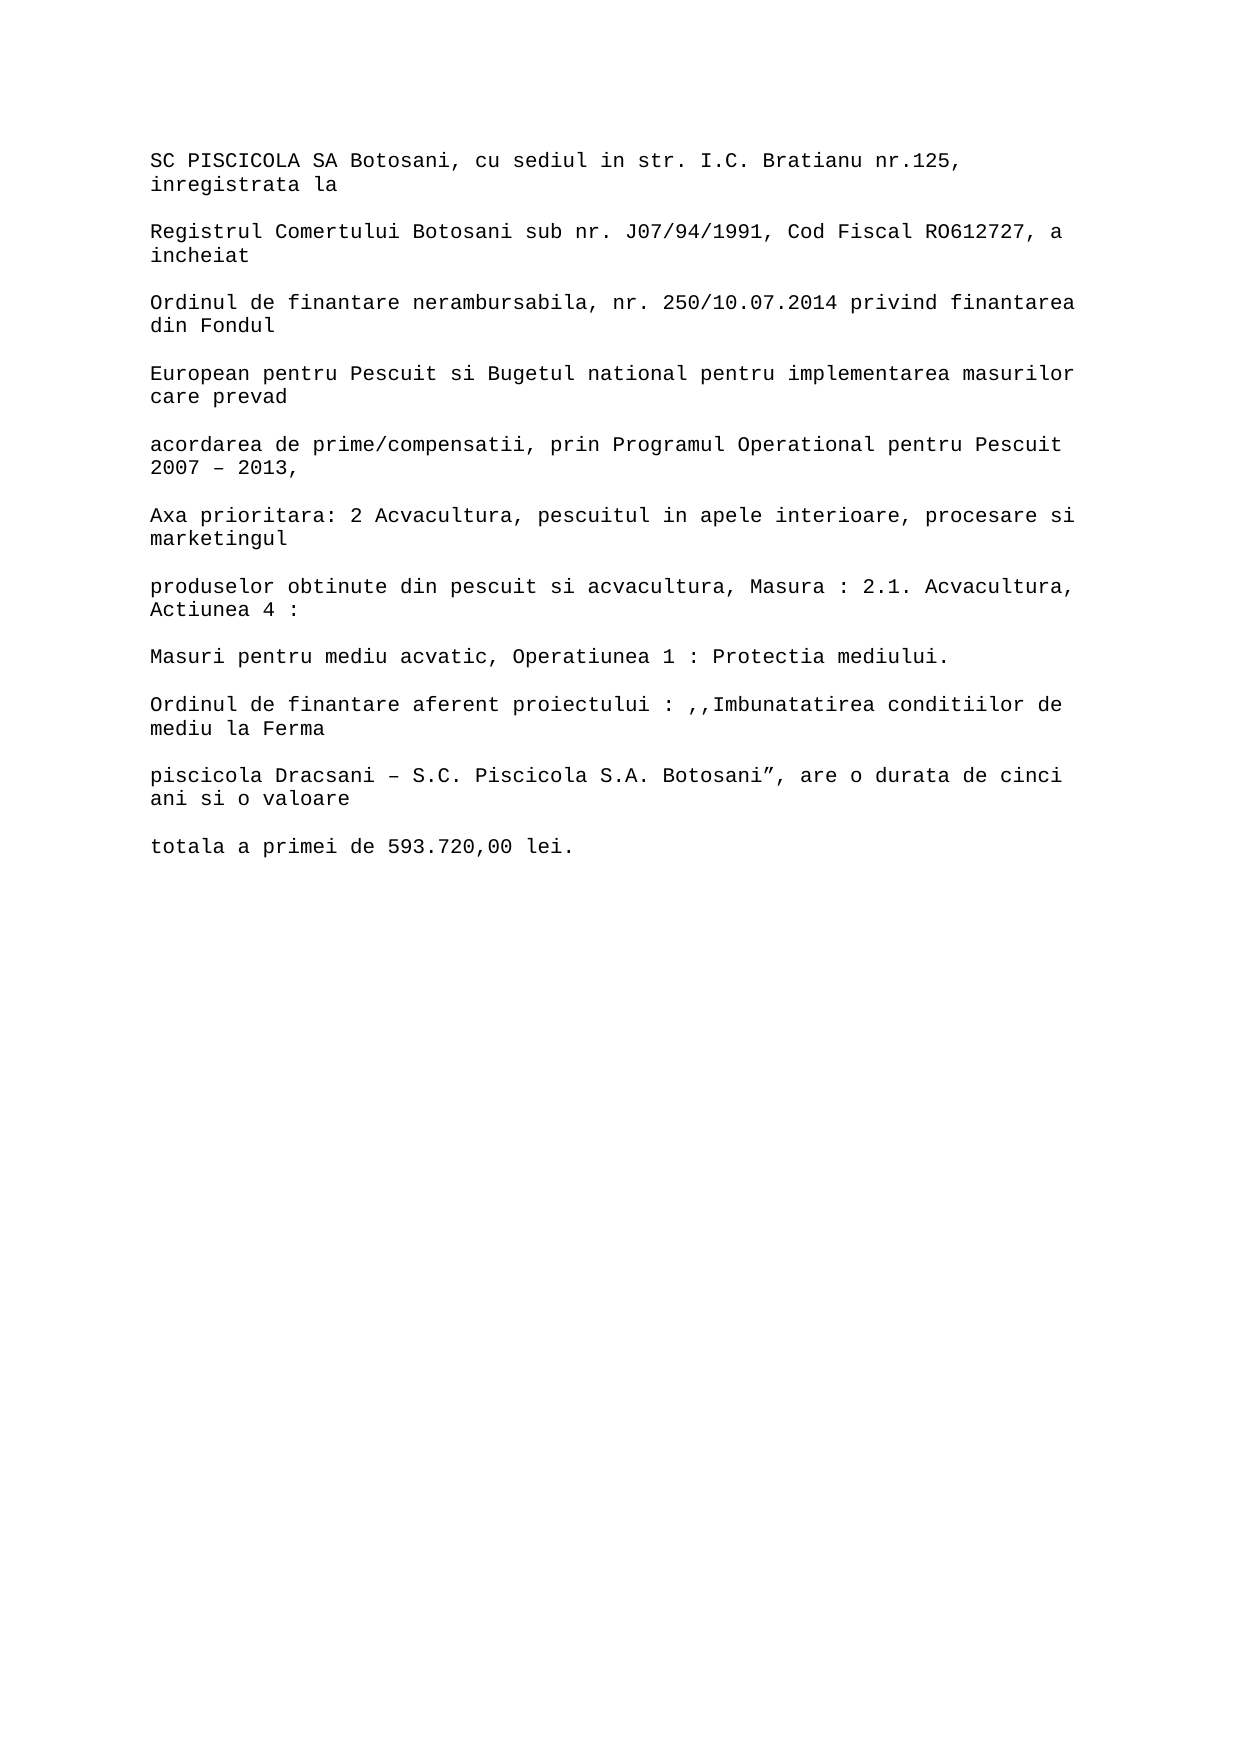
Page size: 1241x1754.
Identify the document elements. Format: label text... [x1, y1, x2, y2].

text Axa prioritara: 2 Acvacultura, pescuitul in apele interioare, procesare si marketingul [150, 505, 1090, 552]
text Masuri pentru mediu acvatic, Operatiunea 1 : Protectia mediului. [150, 647, 1090, 670]
text SC PISCICOLA SA Botosani, cu sediul in str. I.C. Bratianu nr.125, inregistrata la [150, 150, 1090, 197]
text Registrul Comertului Botosani sub nr. J07/94/1991, Cod Fiscal RO612727, a incheiat [150, 221, 1090, 268]
text produselor obtinute din pescuit si acvacultura, Masura : 2.1. Acvacultura, Actiunea 4 : [150, 576, 1090, 623]
text piscicola Dracsani – S.C. Piscicola S.A. Botosani”, are o durata de cinci ani si o valoare [150, 765, 1090, 812]
text acordarea de prime/compensatii, prin Programul Operational pentru Pescuit 2007 – 2013, [150, 434, 1090, 481]
text European pentru Pescuit si Bugetul national pentru implementarea masurilor care prevad [150, 363, 1090, 410]
text Ordinul de finantare aferent proiectului : ,,Imbunatatirea conditiilor de mediu la Ferma [150, 694, 1090, 741]
text totala a primei de 593.720,00 lei. [150, 836, 1090, 859]
text Ordinul de finantare nerambursabila, nr. 250/10.07.2014 privind finantarea din Fondul [150, 292, 1090, 339]
